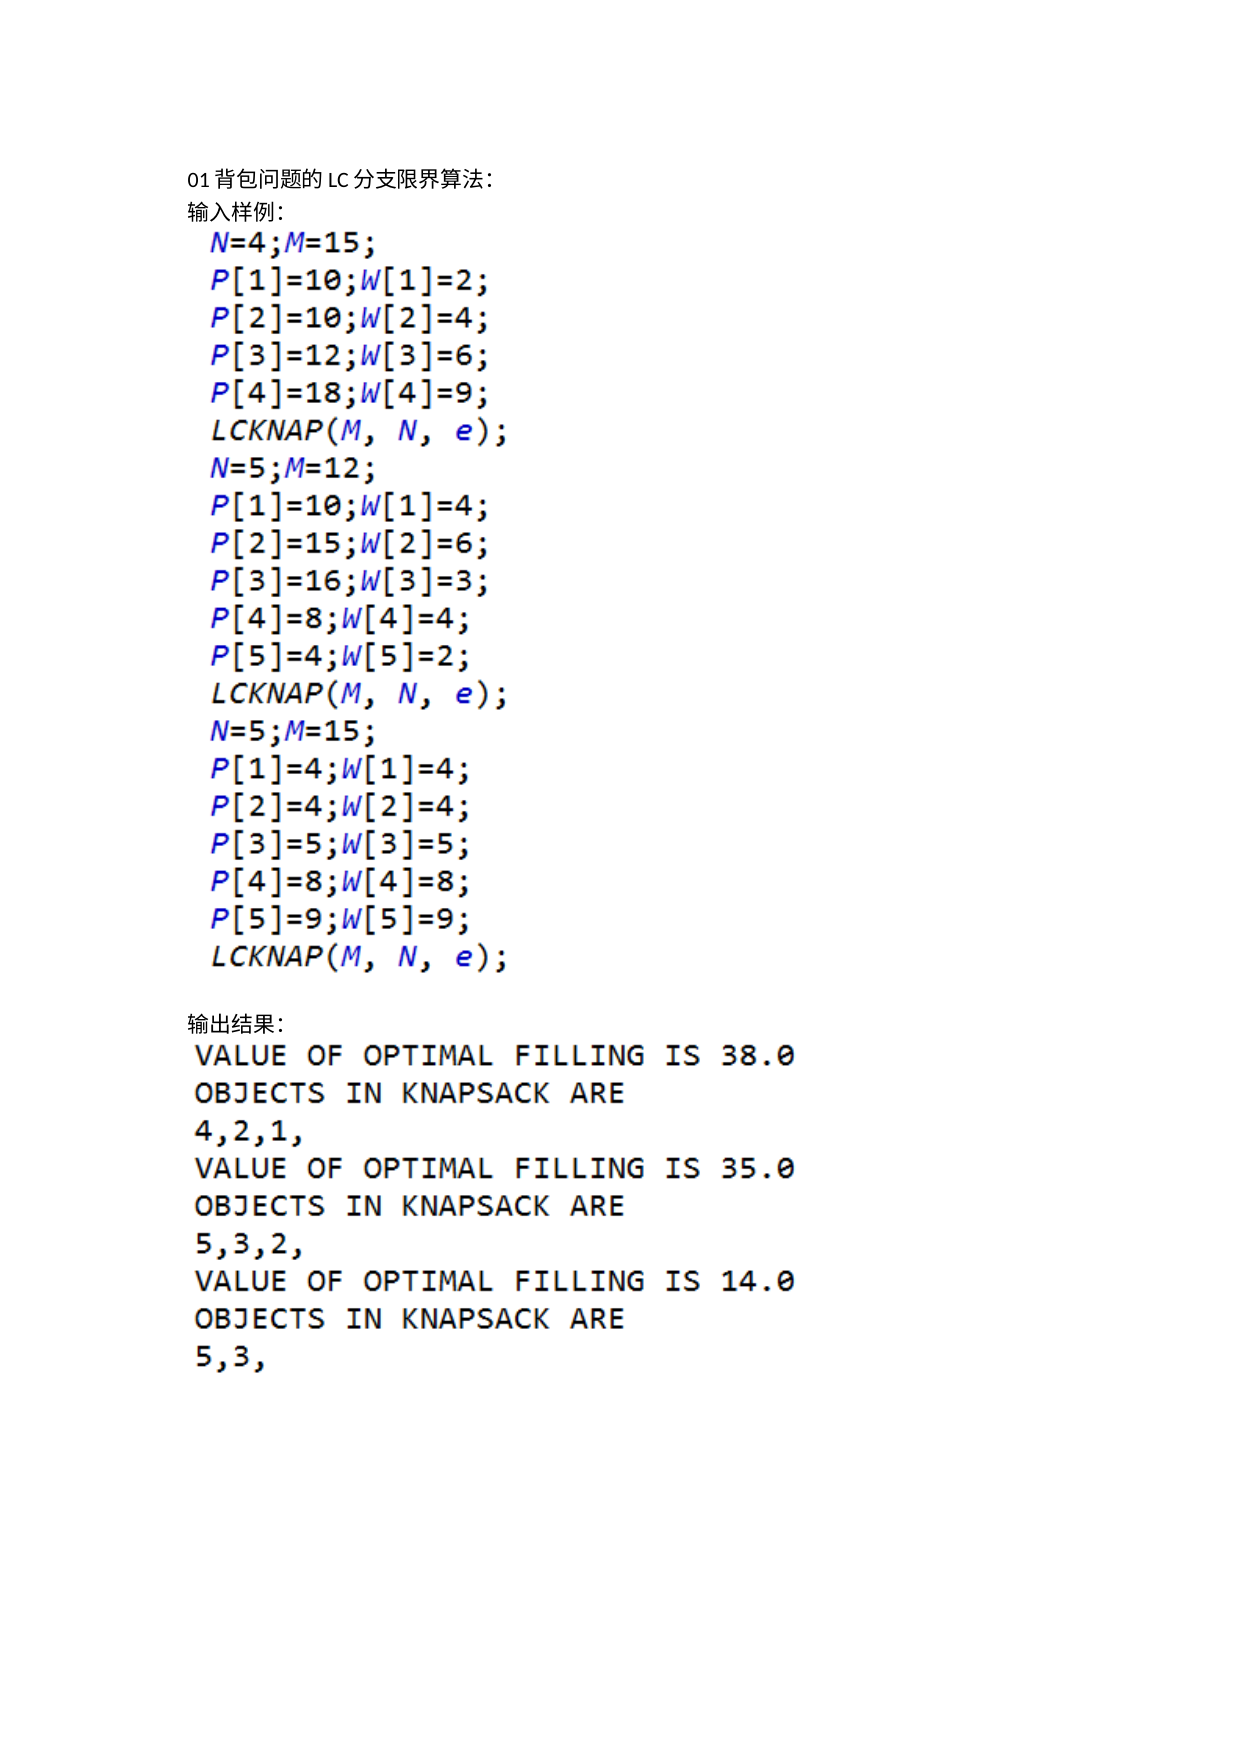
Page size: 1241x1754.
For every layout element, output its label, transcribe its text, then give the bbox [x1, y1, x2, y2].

text 01背包问题的LC分支限界算法： [187, 162, 1053, 194]
text 输出结果： [187, 1007, 1053, 1039]
picture [187, 227, 563, 979]
picture [187, 1039, 822, 1390]
text 输入样例： [187, 194, 1053, 227]
